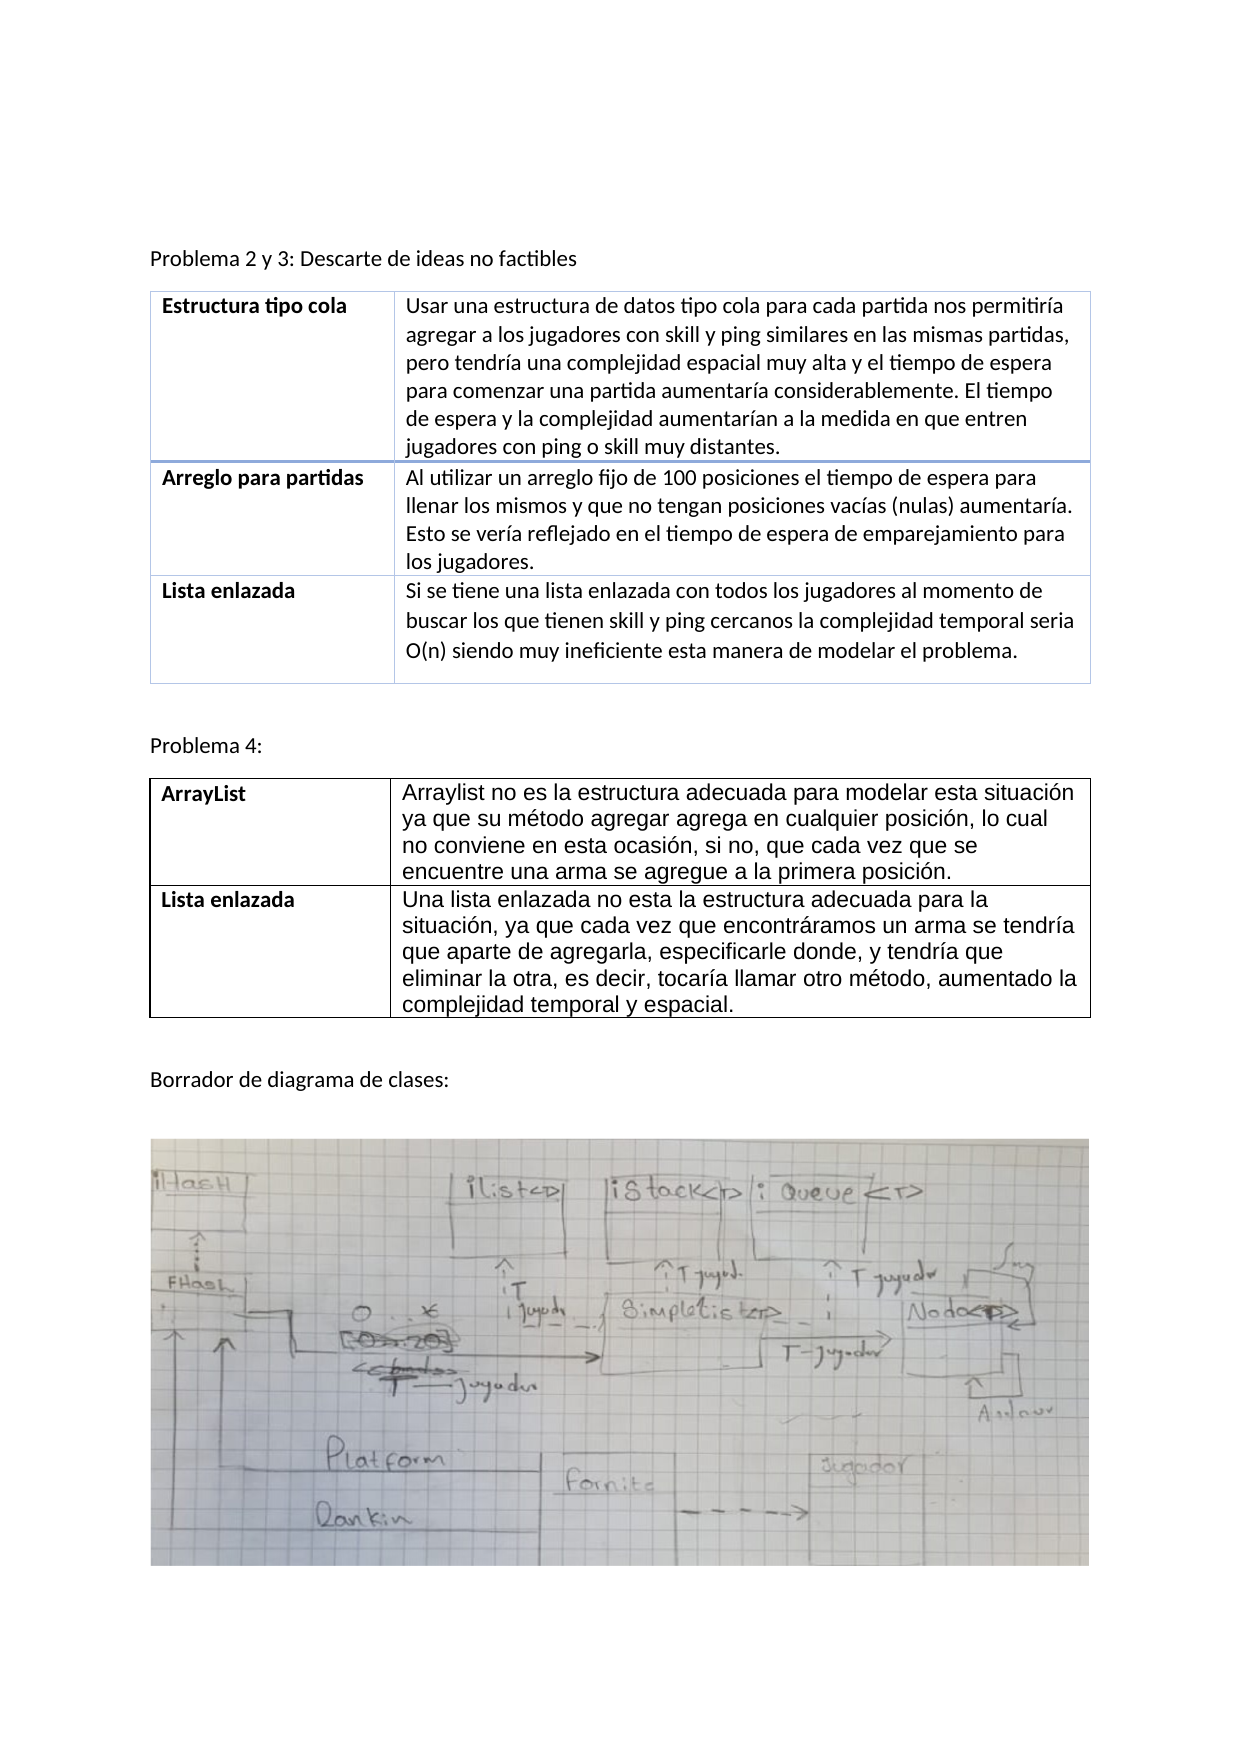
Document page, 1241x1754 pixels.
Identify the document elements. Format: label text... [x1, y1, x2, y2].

table_cell Lista enlazada [151, 576, 394, 683]
table_header ArrayList [151, 779, 390, 884]
table_cell Lista enlazada [151, 886, 390, 1017]
text Problema 4: [150, 731, 1090, 759]
text Problema 2 y 3: Descarte de ideas no factibles [150, 244, 1090, 272]
text Borrador de diagrama de clases: [150, 1065, 1090, 1093]
picture [152, 1139, 1089, 1565]
table_cell Al utilizar un arreglo fijo de 100 posiciones el tiempo de espera para llenar los mismos y que no tengan posiciones vacías (nulas) aumentaría. Esto se vería reflejado en el tiempo de espera de emparejamiento para los jugadores. [395, 463, 1090, 575]
table_cell Una lista enlazada no esta la estructura adecuada para la situación, ya que cada vez que encontráramos un arma se tendría que aparte de agregarla, especificarle donde, y tendría que eliminar la otra, es decir, tocaría llamar otro método, aumentado la complejidad temporal y espacial. [391, 886, 1090, 1017]
table_header Arraylist no es la estructura adecuada para modelar esta situación ya que su método agregar agrega en cualquier posición, lo cual no conviene en esta ocasión, si no, que cada vez que se encuentre una arma se agregue a la primera posición. [391, 779, 1090, 884]
table_header Usar una estructura de datos tipo cola para cada partida nos permitiría agregar a los jugadores con skill y ping similares en las mismas partidas, pero tendría una complejidad espacial muy alta y el tiempo de espera para comenzar una partida aumentaría considerablemente. El tiempo de espera y la complejidad aumentarían a la medida en que entren jugadores con ping o skill muy distantes. [395, 292, 1090, 460]
table_cell Si se tiene una lista enlazada con todos los jugadores al momento de buscar los que tienen skill y ping cercanos la complejidad temporal seria O(n) siendo muy ineficiente esta manera de modelar el problema. [395, 576, 1090, 683]
table_header Estructura tipo cola [151, 292, 394, 460]
table_cell Arreglo para partidas [151, 463, 394, 575]
